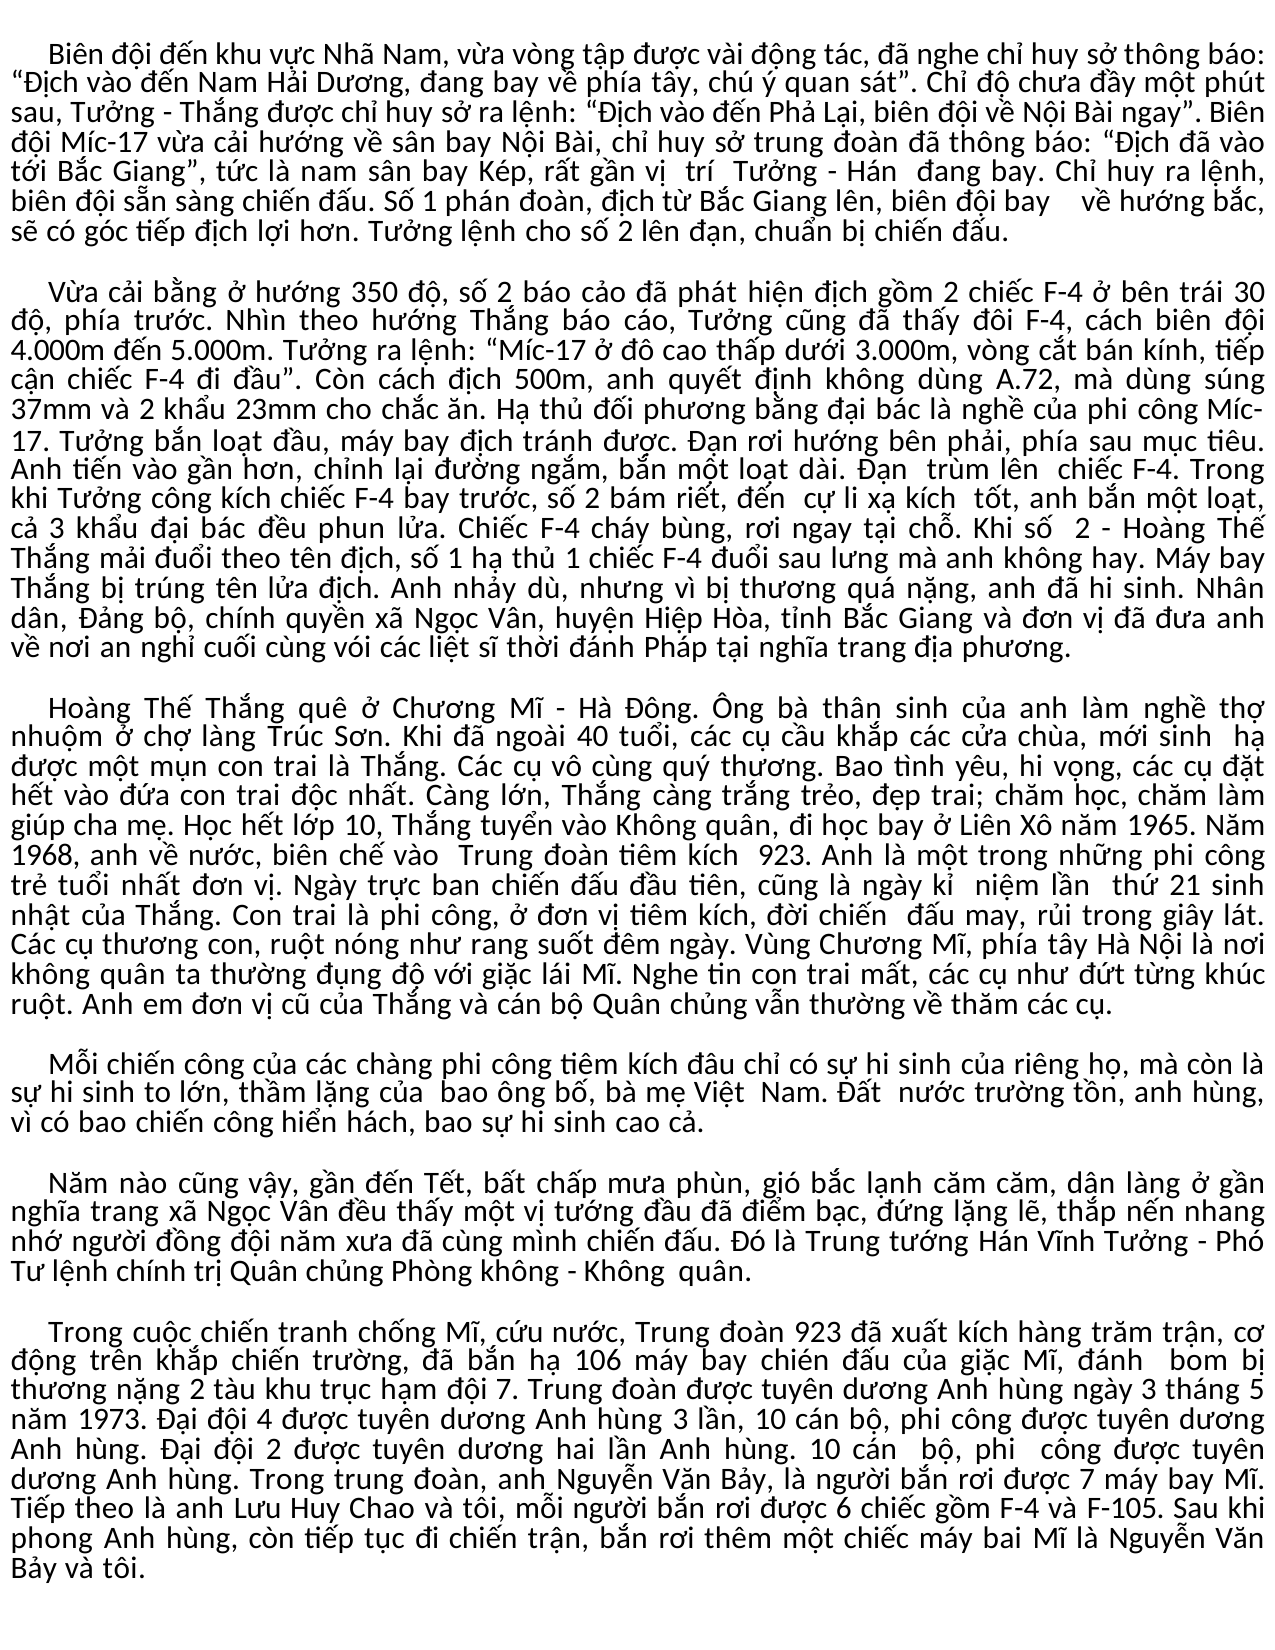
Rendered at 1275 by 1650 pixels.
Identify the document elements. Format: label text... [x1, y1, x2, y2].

text Hoàng Thế Thắng quê ở Chương Mĩ - Hà Đông. Ông bà thân sinh của anh làm nghề thợ nhuộm ở chợ làng Trúc Sơn. Khi đã ngoài 40 tuổi, các cụ cầu khắp các cửa chùa, mới sinh hạ được một mụn con trai là Thắng. Các cụ vô cùng quý thương. Bao tình yêu, hi vọng, các cụ đặt hết vào đứa con trai độc nhất. Càng lớn, Thắng càng trắng trẻo, đẹp trai; chăm học, chăm làm giúp cha mẹ. Học hết lớp 10, Thắng tuyển vào Không quân, đi học bay ở Liên Xô năm 1965. Năm 1968, anh về nước, biên chế vào Trung đoàn tiêm kích 923. Anh là một trong những phi công trẻ tuổi nhất đơn vị. Ngày trực ban chiến đấu đầu tiên, cũng là ngày kỉ niệm lần thứ 21 sinh nhật của Thắng. Con trai là phi công, ở đơn vị tiêm kích, đời chiến đấu may, rủi trong giây lát. Các cụ thương con, ruột nóng như rang suốt đêm ngày. Vùng Chương Mĩ, phía tây Hà Nội là nơi không quân ta thường đụng độ với giặc lái Mĩ. Nghe tin con trai mất, các cụ như đứt từng khúc ruột. Anh em đơn vị cũ của Thắng và cán bộ Quân chủng vẫn thường về thăm các cụ. [10, 694, 1266, 1022]
text Trong cuộc chiến tranh chống Mĩ, cứu nước, Trung đoàn 923 đã xuất kích hàng trăm trận, cơ động trên khắp chiến trường, đã bắn hạ 106 máy bay chién đấu của giặc Mĩ, đánh bom bị thương nặng 2 tàu khu trục hạm đội 7. Trung đoàn được tuyên dương Anh hùng ngày 3 tháng 5 năm 1973. Đại đội 4 được tuyên dương Anh hùng 3 lần, 10 cán bộ, phi công được tuyên dương Anh hùng. Đại đội 2 được tuyên dương hai lần Anh hùng. 10 cán bộ, phi công được tuyên dương Anh hùng. Trong trung đoàn, anh Nguyễn Văn Bảy, là người bắn rơi được 7 máy bay Mĩ. Tiếp theo là anh Lưu Huy Chao và tôi, mỗi người bắn rơi được 6 chiếc gồm F-4 và F-105. Sau khi phong Anh hùng, còn tiếp tục đi chiến trận, bắn rơi thêm một chiếc máy bai Mĩ là Nguyễn Văn Bảy và tôi. [10, 1318, 1265, 1586]
text Mỗi chiến công của các chàng phi công tiêm kích đâu chỉ có sự hi sinh của riêng họ, mà còn là sự hi sinh to lớn, thầm lặng của bao ông bố, bà mẹ Việt Nam. Đất nước trường tồn, anh hùng, vì có bao chiến công hiển hách, bao sự hi sinh cao cả. [10, 1051, 1265, 1140]
text Biên đội đến khu vực Nhã Nam, vừa vòng tập được vài động tác, đã nghe chỉ huy sở thông báo: “Địch vào đến Nam Hải Dương, đang bay về phía tây, chú ý quan sát”. Chỉ độ chưa đầy một phút sau, Tưởng - Thắng được chỉ huy sở ra lệnh: “Địch vào đến Phả Lại, biên đội về Nội Bài ngay”. Biên đội Míc-17 vừa cải hướng về sân bay Nội Bài, chỉ huy sở trung đoàn đã thông báo: “Địch đã vào tới Bắc Giang”, tức là nam sân bay Kép, rất gần vị trí Tưởng - Hán đang bay. Chỉ huy ra lệnh, biên đội sẵn sàng chiến đấu. Số 1 phán đoàn, địch từ Bắc Giang lên, biên đội bay về hướng bắc, sẽ có góc tiếp địch lợi hơn. Tưởng lệnh cho số 2 lên đạn, chuẩn bị chiến đấu. [10, 41, 1265, 249]
text Năm nào cũng vậy, gần đến Tết, bất chấp mưa phùn, gió bắc lạnh căm căm, dân làng ở gần nghĩa trang xã Ngọc Vân đều thấy một vị tướng đầu đã điểm bạc, đứng lặng lẽ, thắp nến nhang nhớ người đồng đội năm xưa đã cùng mình chiến đấu. Đó là Trung tướng Hán Vĩnh Tưởng - Phó Tư lệnh chính trị Quân chủng Phòng không - Không quân. [10, 1170, 1266, 1289]
text 17. Tưởng bắn loạt đầu, máy bay địch tránh được. Đạn rơi hướng bên phải, phía sau mục tiêu. Anh tiến vào gần hơn, chỉnh lại đường ngắm, bắn một loạt dài. Đạn trùm lên chiếc F-4. Trong khi Tưởng công kích chiếc F-4 bay trước, số 2 bám riết, đến cự li xạ kích tốt, anh bắn một loạt, cả 3 khẩu đại bác đều phun lửa. Chiếc F-4 cháy bùng, rơi ngay tại chỗ. Khi số 2 - Hoàng Thế Thắng mải đuổi theo tên địch, số 1 hạ thủ 1 chiếc F-4 đuổi sau lưng mà anh không hay. Máy bay Thắng bị trúng tên lửa địch. Anh nhảy dù, nhưng vì bị thương quá nặng, anh đã hi sinh. Nhân dân, Đảng bộ, chính quyền xã Ngọc Vân, huyện Hiệp Hòa, tỉnh Bắc Giang và đơn vị đã đưa anh về nơi an nghỉ cuối cùng vói các liệt sĩ thời đánh Pháp tại nghĩa trang địa phương. [10, 427, 1266, 666]
text Vừa cải bằng ở hướng 350 độ, số 2 báo cảo đã phát hiện địch gồm 2 chiếc F-4 ở bên trái 30 độ, phía trước. Nhìn theo hướng Thắng báo cáo, Tưởng cũng đã thấy đôi F-4, cách biên đội 4.000m đến 5.000m. Tưởng ra lệnh: “Míc-17 ở đô cao thấp dưới 3.000m, vòng cắt bán kính, tiếp cận chiếc F-4 đi đầu”. Còn cách địch 500m, anh quyết định không dùng A.72, mà dùng súng 37mm và 2 khẩu 23mm cho chắc ăn. Hạ thủ đối phương bằng đại bác là nghề của phi công Míc- [10, 278, 1265, 427]
